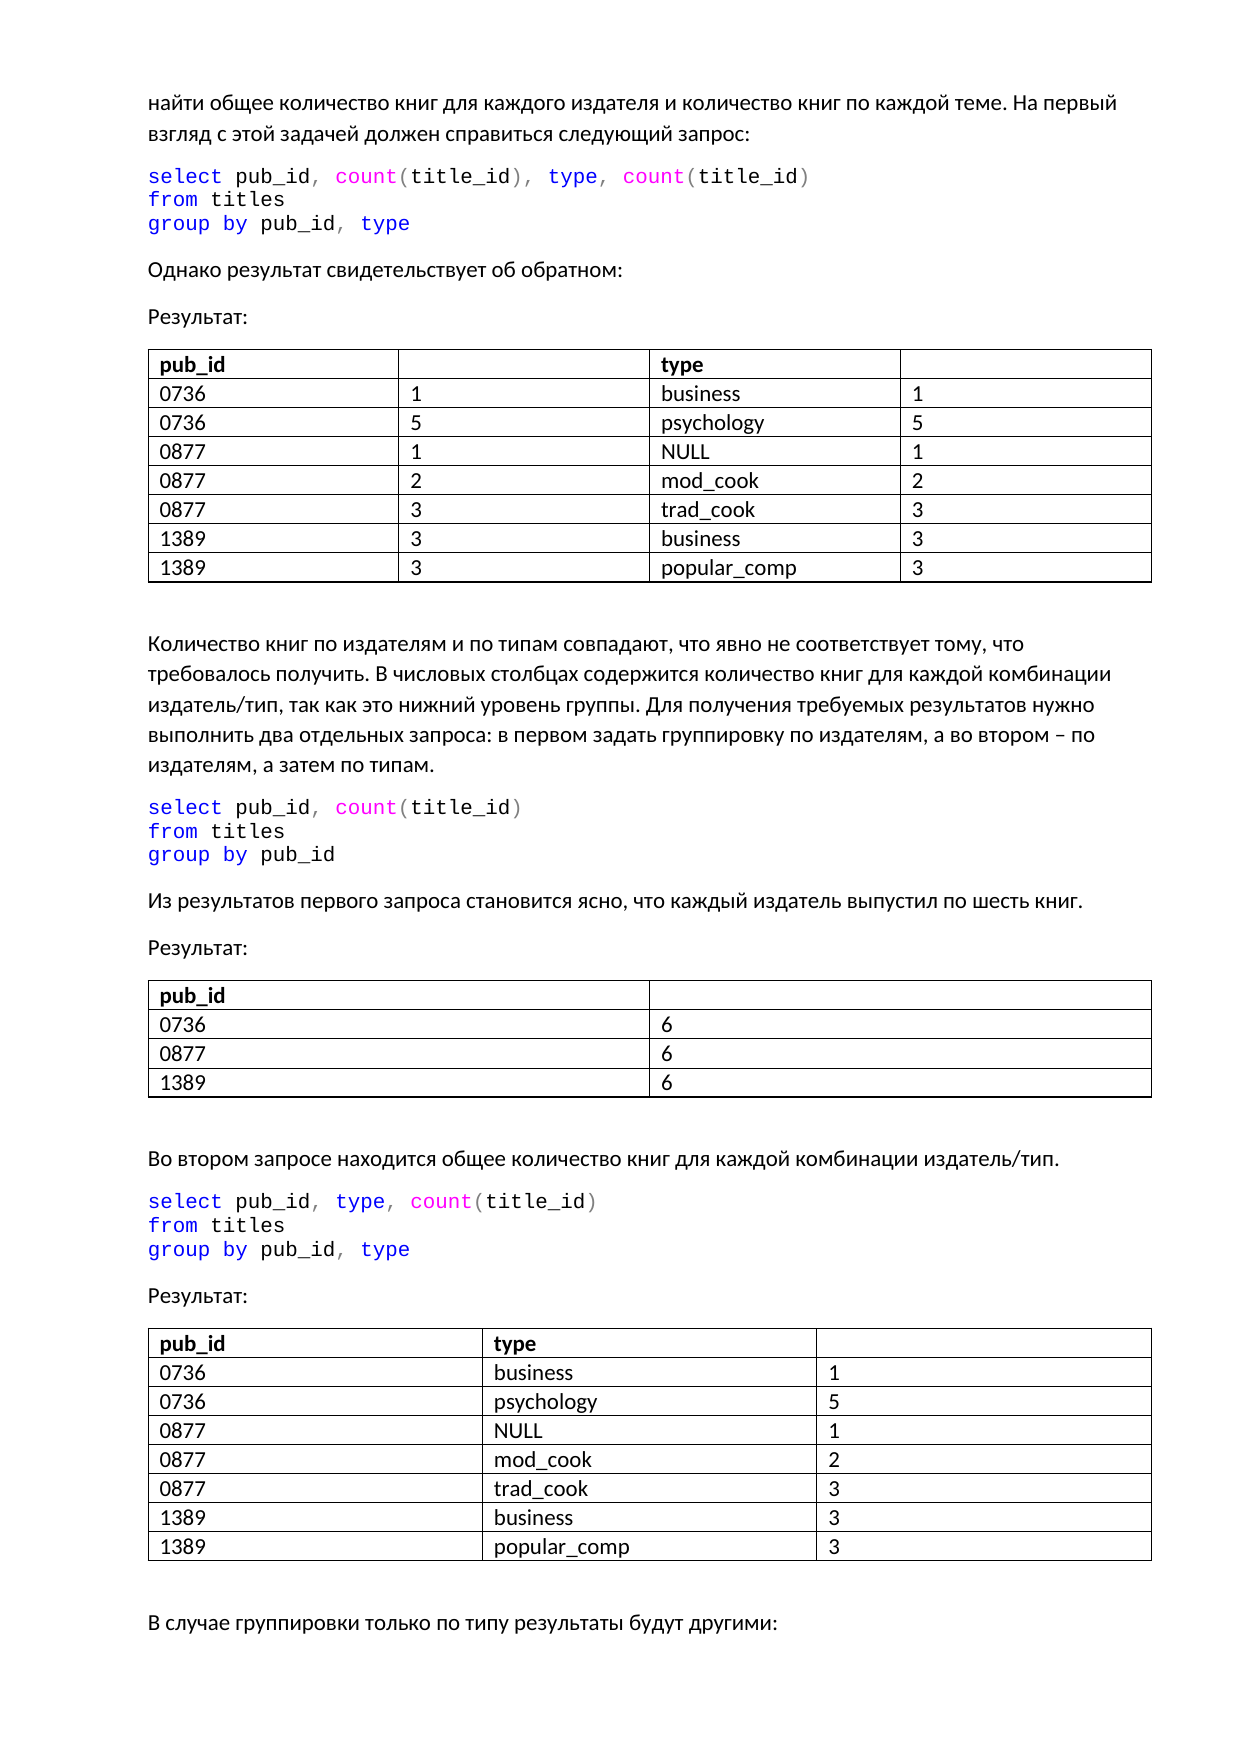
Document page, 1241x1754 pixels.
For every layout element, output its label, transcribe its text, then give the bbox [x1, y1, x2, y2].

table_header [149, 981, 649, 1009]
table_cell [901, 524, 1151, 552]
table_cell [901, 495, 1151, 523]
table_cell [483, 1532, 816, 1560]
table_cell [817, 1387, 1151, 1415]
text Результат: [148, 933, 1152, 961]
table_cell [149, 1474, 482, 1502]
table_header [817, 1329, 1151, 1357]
text В случае группировки только по типу результаты будут другими: [148, 1608, 1152, 1636]
text from titles [148, 821, 1152, 844]
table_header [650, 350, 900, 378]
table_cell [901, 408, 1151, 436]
text group by pub_id, type [148, 1238, 1152, 1262]
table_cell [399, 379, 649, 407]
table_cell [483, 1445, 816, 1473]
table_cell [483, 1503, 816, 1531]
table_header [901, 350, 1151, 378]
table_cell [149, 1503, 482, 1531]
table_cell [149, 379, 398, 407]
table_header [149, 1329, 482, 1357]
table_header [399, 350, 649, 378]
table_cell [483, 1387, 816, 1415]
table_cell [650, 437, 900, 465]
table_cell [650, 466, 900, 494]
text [148, 88, 1152, 147]
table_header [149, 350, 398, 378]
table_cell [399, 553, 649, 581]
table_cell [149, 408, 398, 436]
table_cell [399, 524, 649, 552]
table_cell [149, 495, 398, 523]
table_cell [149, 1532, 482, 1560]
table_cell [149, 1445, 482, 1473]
text Из результатов первого запроса становится ясно, что каждый издатель выпустил по шесть книг. [148, 886, 1152, 914]
text from titles [148, 189, 1152, 213]
text Однако результат свидетельствует об обратном: [148, 255, 1152, 283]
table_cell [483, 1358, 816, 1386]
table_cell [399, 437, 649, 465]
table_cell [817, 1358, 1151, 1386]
text group by pub_id [148, 844, 1152, 868]
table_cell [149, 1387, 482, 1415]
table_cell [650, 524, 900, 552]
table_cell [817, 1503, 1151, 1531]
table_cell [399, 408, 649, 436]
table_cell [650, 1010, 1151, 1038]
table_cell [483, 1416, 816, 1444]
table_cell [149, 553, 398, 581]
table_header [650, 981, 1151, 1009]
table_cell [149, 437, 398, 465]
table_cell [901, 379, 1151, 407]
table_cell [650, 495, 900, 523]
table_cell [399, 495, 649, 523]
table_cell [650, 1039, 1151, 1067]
text Результат: [148, 1281, 1152, 1309]
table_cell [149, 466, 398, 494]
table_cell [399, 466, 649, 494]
text Во втором запросе находится общее количество книг для каждой комбинации издатель/тип. [148, 1144, 1152, 1172]
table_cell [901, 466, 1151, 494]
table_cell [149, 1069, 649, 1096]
text select pub_id, count(title_id), type, count(title_id) [148, 166, 1152, 189]
text select pub_id, type, count(title_id) [148, 1191, 1152, 1215]
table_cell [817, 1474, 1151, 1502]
text Результат: [148, 302, 1152, 330]
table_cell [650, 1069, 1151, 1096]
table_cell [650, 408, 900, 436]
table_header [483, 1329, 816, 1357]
text Количество книг по издателям и по типам совпадают, что явно не соответствует тому, что требовалось получить. В числовых столбцах содержится количество книг для каждой комбинации издатель/тип, так как это нижний уровень группы. Для получения требуемых результатов нужно выполнить два отдельных запроса: в первом задать группировку по издателям, а во втором – по издателям, а затем по типам. [148, 629, 1152, 778]
text select pub_id, count(title_id) [148, 797, 1152, 821]
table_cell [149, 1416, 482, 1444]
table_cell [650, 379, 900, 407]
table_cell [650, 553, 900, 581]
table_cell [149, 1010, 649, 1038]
text group by pub_id, type [148, 213, 1152, 237]
text from titles [148, 1215, 1152, 1238]
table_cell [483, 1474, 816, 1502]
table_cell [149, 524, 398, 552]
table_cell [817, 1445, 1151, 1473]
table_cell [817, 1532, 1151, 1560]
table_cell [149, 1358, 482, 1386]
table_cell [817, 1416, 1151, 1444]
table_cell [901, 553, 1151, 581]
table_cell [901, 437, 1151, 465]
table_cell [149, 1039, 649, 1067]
